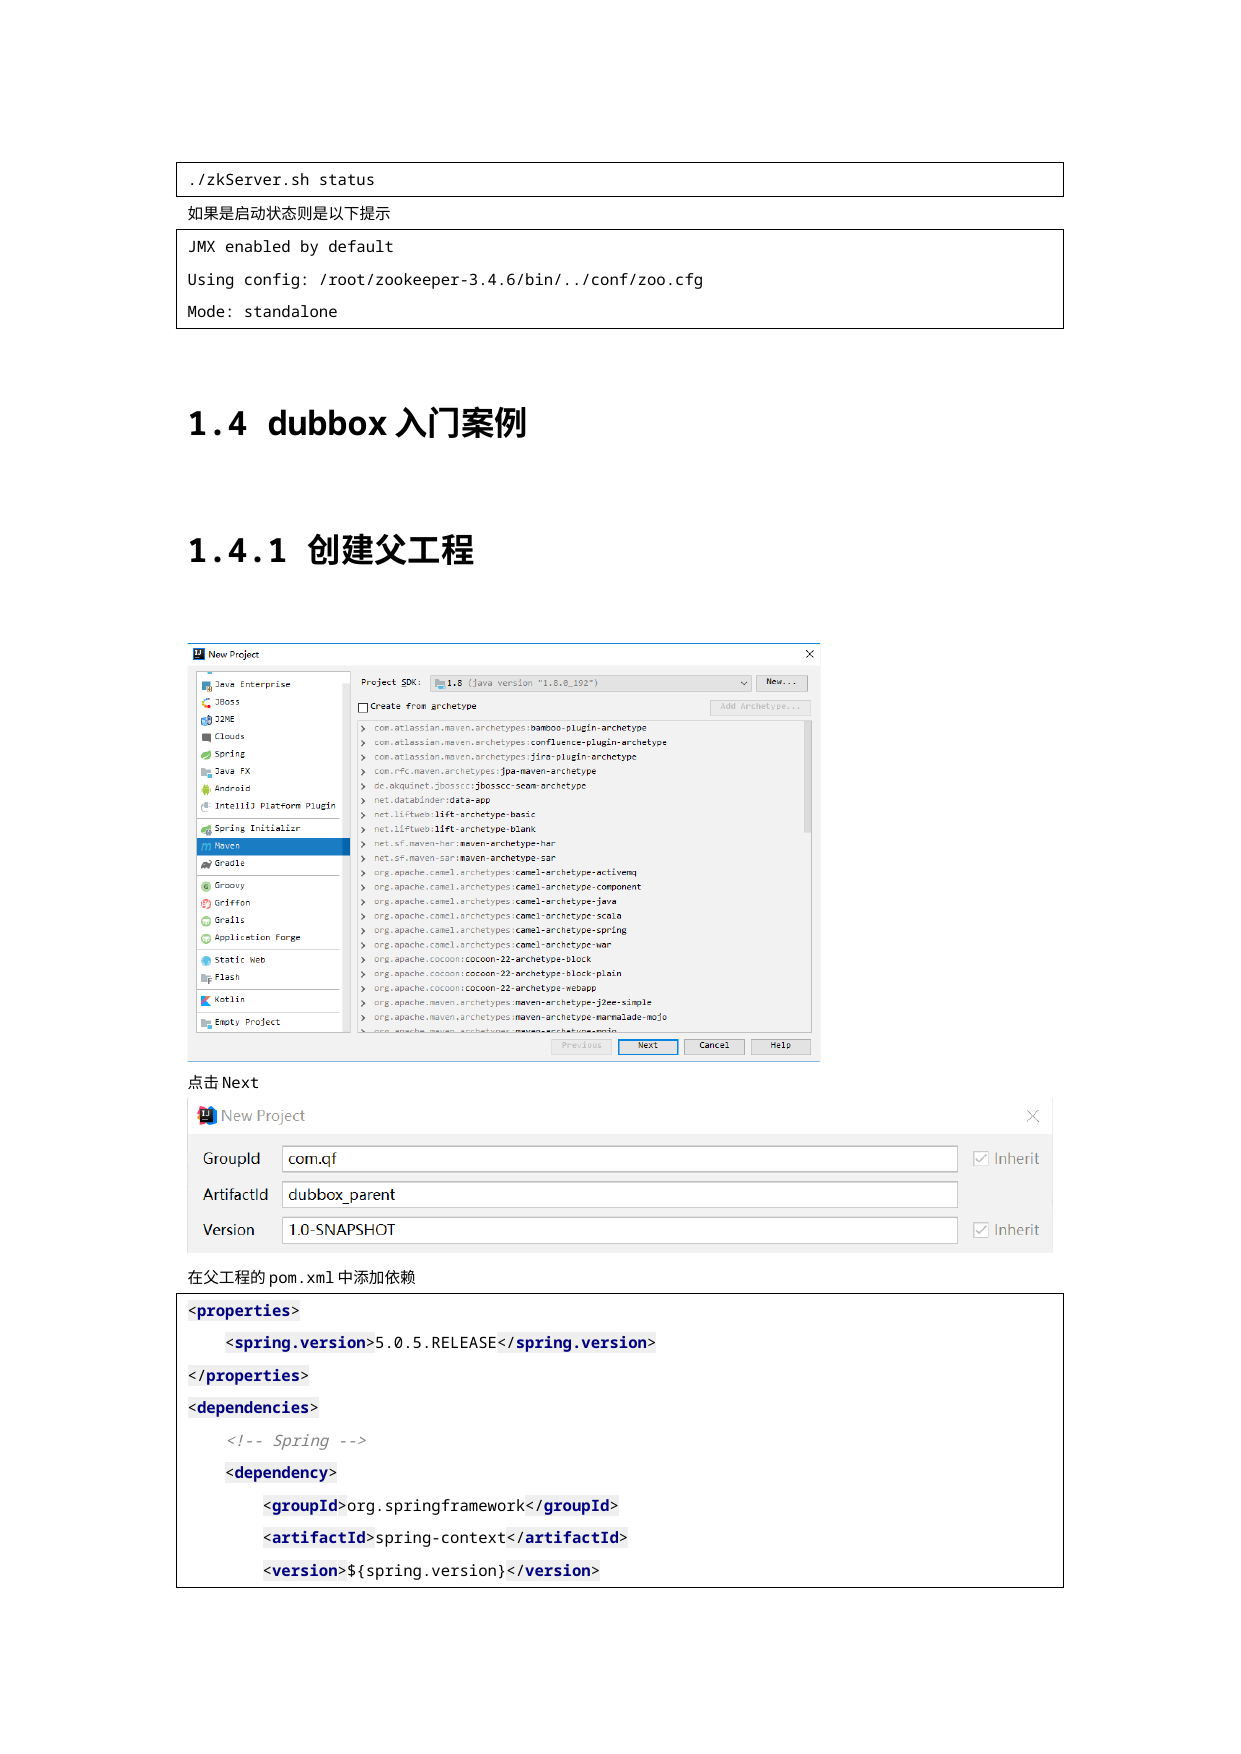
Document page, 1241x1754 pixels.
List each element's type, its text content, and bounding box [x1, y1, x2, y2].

subtitle 1.4.1 创建父工程 [187, 516, 1053, 581]
picture [187, 643, 821, 1062]
table_header ./zkServer.sh status [177, 163, 1063, 196]
picture [187, 1098, 1053, 1253]
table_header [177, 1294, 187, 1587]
text 如果是启动状态则是以下提示 [187, 197, 1053, 229]
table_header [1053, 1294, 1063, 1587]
text 在父工程的pom.xml中添加依赖 [187, 1261, 1053, 1293]
text 点击Next [187, 1066, 1053, 1098]
table_header JMX enabled by default Using config: /root/zookeeper-3.4.6/bin/../conf/zoo.cfg Mode: standalone [177, 230, 1063, 328]
subtitle 1.4 dubbox入门案例 [187, 388, 1053, 453]
